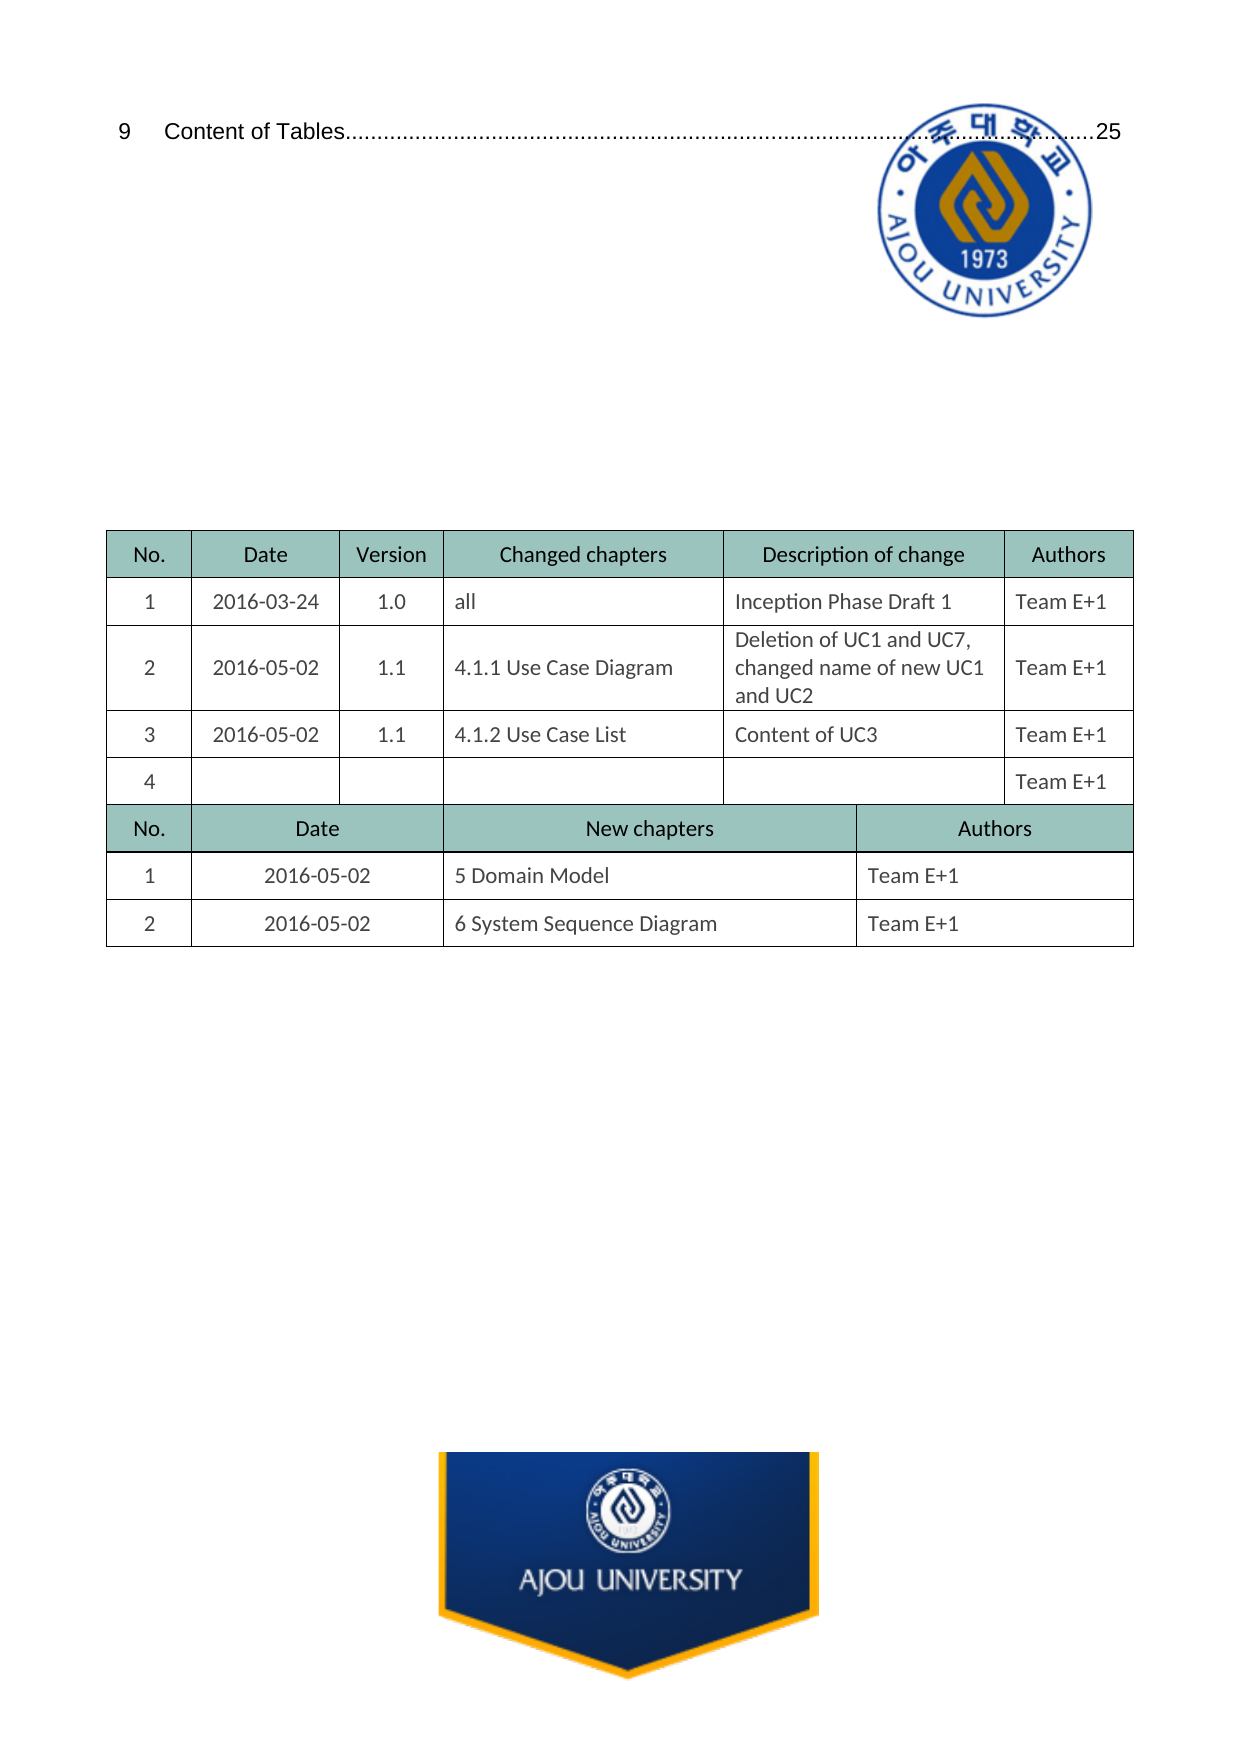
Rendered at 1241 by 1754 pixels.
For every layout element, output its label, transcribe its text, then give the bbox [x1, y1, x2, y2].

table_cell 4.1.2 Use Case List [444, 711, 723, 757]
table_cell Team E+1 [1005, 578, 1133, 624]
table_cell Team E+1 [1005, 711, 1133, 757]
table_cell 2016-05-02 [192, 900, 443, 946]
table_cell [340, 758, 443, 804]
table_cell 4 [107, 758, 191, 804]
table_cell 2016-05-02 [192, 626, 339, 709]
table_header Date [192, 531, 339, 577]
table_cell all [444, 578, 723, 624]
table_header Description of change [724, 531, 1004, 577]
table_cell 2016-05-02 [192, 711, 339, 757]
picture [847, 73, 1123, 349]
table_cell 1 [107, 853, 191, 899]
table_cell Team E+1 [857, 853, 1133, 899]
picture [438, 1452, 819, 1681]
table_cell 1 [107, 578, 191, 624]
table_header Changed chapters [444, 531, 723, 577]
table_cell Inception Phase Draft 1 [724, 578, 1004, 624]
table_cell No. [107, 805, 191, 851]
table_cell 6 System Sequence Diagram [444, 900, 856, 946]
table_cell Team E+1 [1005, 626, 1133, 709]
table_header Authors [1005, 531, 1133, 577]
table_cell Team E+1 [1005, 758, 1133, 804]
table_cell 2 [107, 626, 191, 709]
table_cell Content of UC3 [724, 711, 1004, 757]
table_header Version [340, 531, 443, 577]
table_cell 1.0 [340, 578, 443, 624]
table_cell 5 Domain Model [444, 853, 856, 899]
table_cell 1.1 [340, 711, 443, 757]
table_cell Authors [857, 805, 1133, 851]
table_header No. [107, 531, 191, 577]
table_cell Deletion of UC1 and UC7, changed name of new UC1 and UC2 [724, 626, 1004, 709]
table_cell [444, 758, 723, 804]
table_cell 4.1.1 Use Case Diagram [444, 626, 723, 709]
table_cell New chapters [444, 805, 856, 851]
table_cell Date [192, 805, 443, 851]
table_cell [724, 758, 1004, 804]
table_cell 2016-03-24 [192, 578, 339, 624]
table_cell 1.1 [340, 626, 443, 709]
table_cell 2016-05-02 [192, 853, 443, 899]
table_cell 3 [107, 711, 191, 757]
table_cell 2 [107, 900, 191, 946]
table_cell [192, 758, 339, 804]
table_cell Team E+1 [857, 900, 1133, 946]
